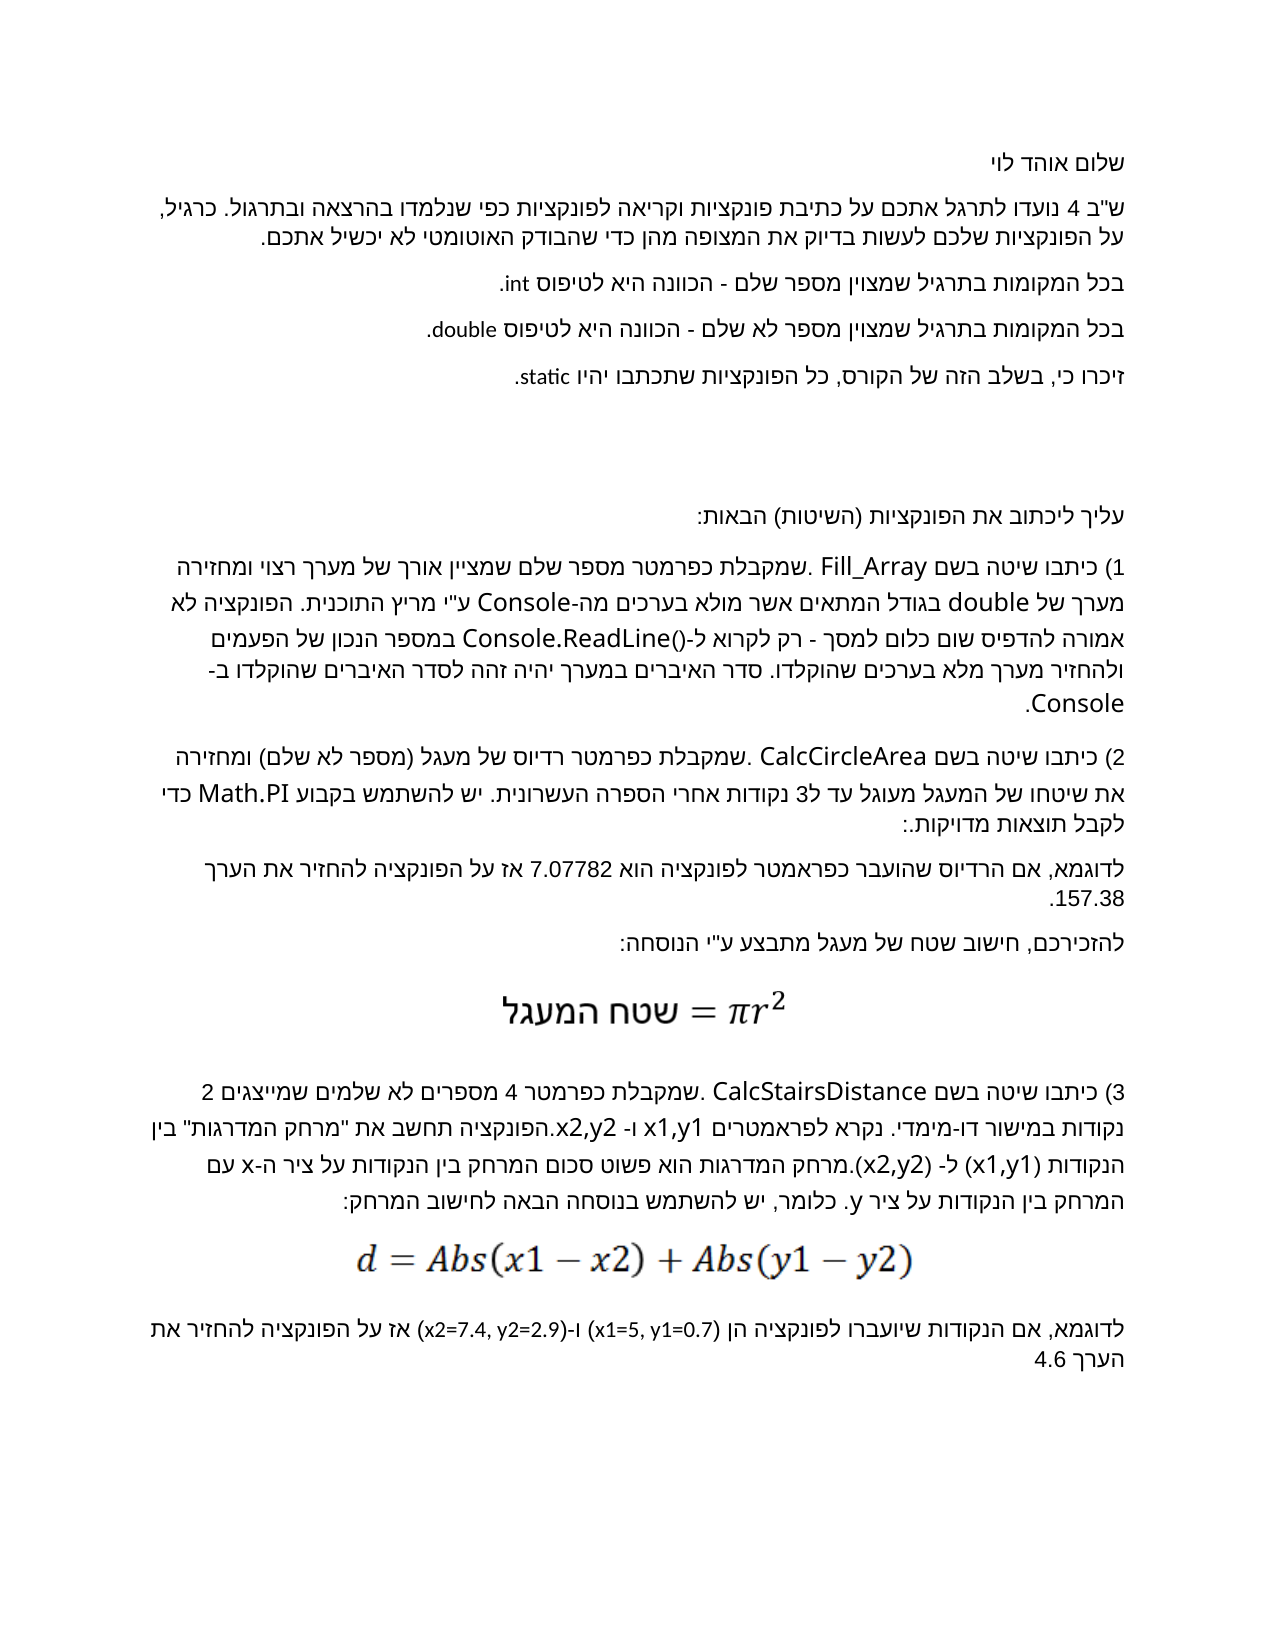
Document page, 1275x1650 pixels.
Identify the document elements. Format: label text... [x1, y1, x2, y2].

text שלום אוהד לוי [150, 150, 1125, 176]
text עליך ליכתוב את הפונקציות (השיטות) הבאות: [150, 503, 1125, 529]
text לדוגמא, אם הנקודות שיועברו לפונקציה הן (x1=5, y1=0.7) ו-(x2=7.4, y2=2.9) אז על הפונקציה להחזיר את הערך 4.6 [150, 1316, 1125, 1372]
text 1) כיתבו שיטה בשם Fill_Array .שמקבלת כפרמטר מספר שלם שמציין אורך של מערך רצוי ומחזירה מערך של double בגודל המתאים אשר מולא בערכים מה-Console ע"י מריץ התוכנית. הפונקציה לא אמורה להדפיס שום כלום למסך - רק לקרוא ל-()Console.ReadLine במספר הנכון של הפעמים ולהחזיר מערך מלא בערכים שהוקלדו. סדר האיברים במערך יהיה זהה לסדר האיברים שהוקלדו ב-Console. [150, 548, 1125, 720]
text בכל המקומות בתרגיל שמצוין מספר שלם - הכוונה היא לטיפוס int. [150, 269, 1125, 297]
picture [342, 1235, 932, 1297]
text בכל המקומות בתרגיל שמצוין מספר לא שלם - הכוונה היא לטיפוס double. [150, 316, 1125, 343]
picture [479, 975, 796, 1055]
text זיכרו כי, בשלב הזה של הקורס, כל הפונקציות שתכתבו יהיו static. [150, 362, 1125, 390]
text ש"ב 4 נועדו לתרגל אתכם על כתיבת פונקציות וקריאה לפונקציות כפי שנלמדו בהרצאה ובתרגול. כרגיל, על הפונקציות שלכם לעשות בדיוק את המצופה מהן כדי שהבודק האוטומטי לא יכשיל אתכם. [150, 195, 1125, 250]
text להזכירכם, חישוב שטח של מעגל מתבצע ע"י הנוסחה: [150, 930, 1125, 956]
text 2) כיתבו שיטה בשם CalcCircleArea .שמקבלת כפרמטר רדיוס של מעגל (מספר לא שלם) ומחזירה את שיטחו של המעגל מעוגל עד ל3 נקודות אחרי הספרה העשרונית. יש להשתמש בקבוע Math.PI כדי לקבל תוצאות מדויקות.: [150, 739, 1125, 838]
text לדוגמא, אם הרדיוס שהועבר כפראמטר לפונקציה הוא 7.07782 אז על הפונקציה להחזיר את הערך 157.38. [150, 856, 1125, 911]
text 3) כיתבו שיטה בשם CalcStairsDistance .שמקבלת כפרמטר 4 מספרים לא שלמים שמייצגים 2 נקודות במישור דו-מימדי. נקרא לפראמטרים x1,y1 ו- x2,y2.הפונקציה תחשב את "מרחק המדרגות" בין הנקודות (x1,y1) ל- (x2,y2).מרחק המדרגות הוא פשוט סכום המרחק בין הנקודות על ציר ה-x עם המרחק בין הנקודות על ציר y. כלומר, יש להשתמש בנוסחה הבאה לחישוב המרחק: [150, 1074, 1125, 1216]
